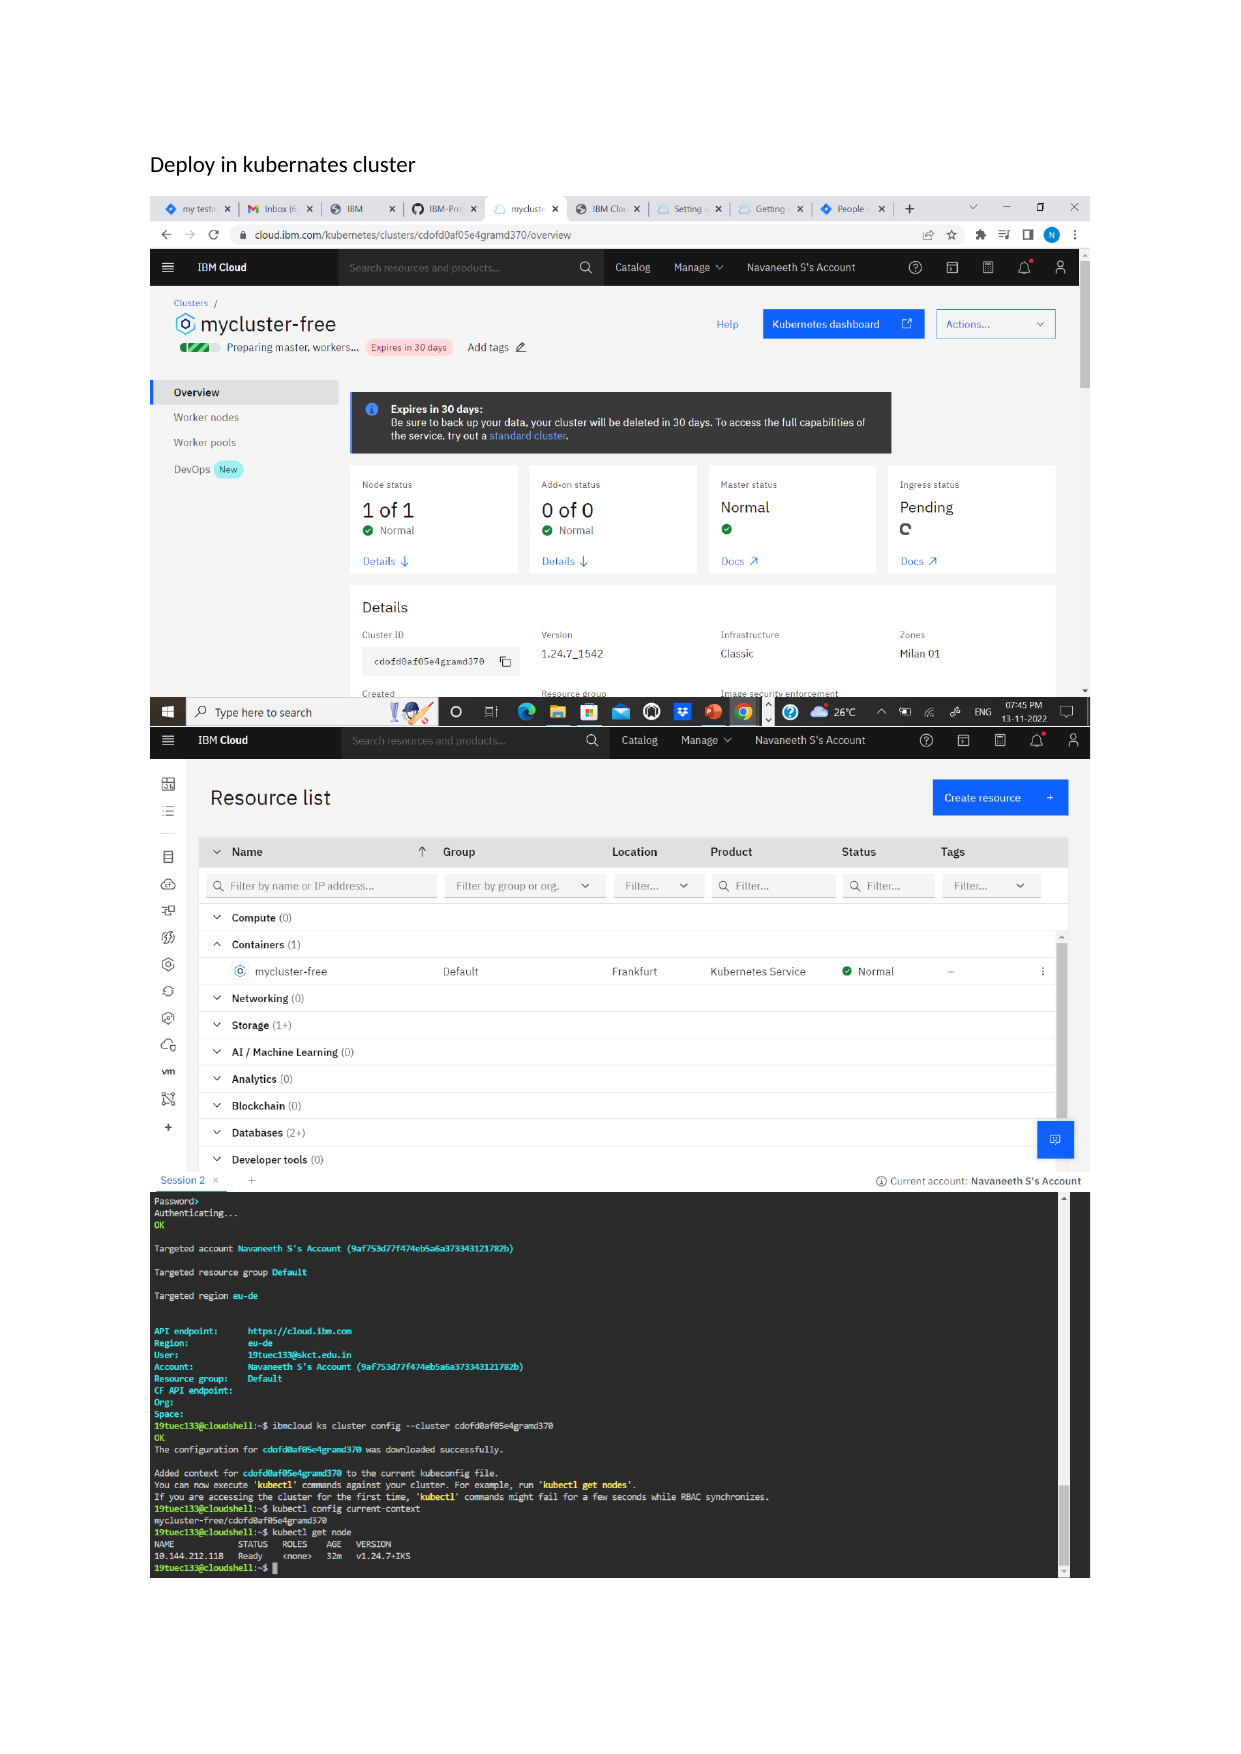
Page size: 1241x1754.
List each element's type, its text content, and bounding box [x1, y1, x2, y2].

picture [150, 727, 1091, 1172]
picture [150, 1174, 1091, 1578]
text Deploy in kubernates cluster [150, 150, 1090, 178]
picture [150, 196, 1091, 726]
